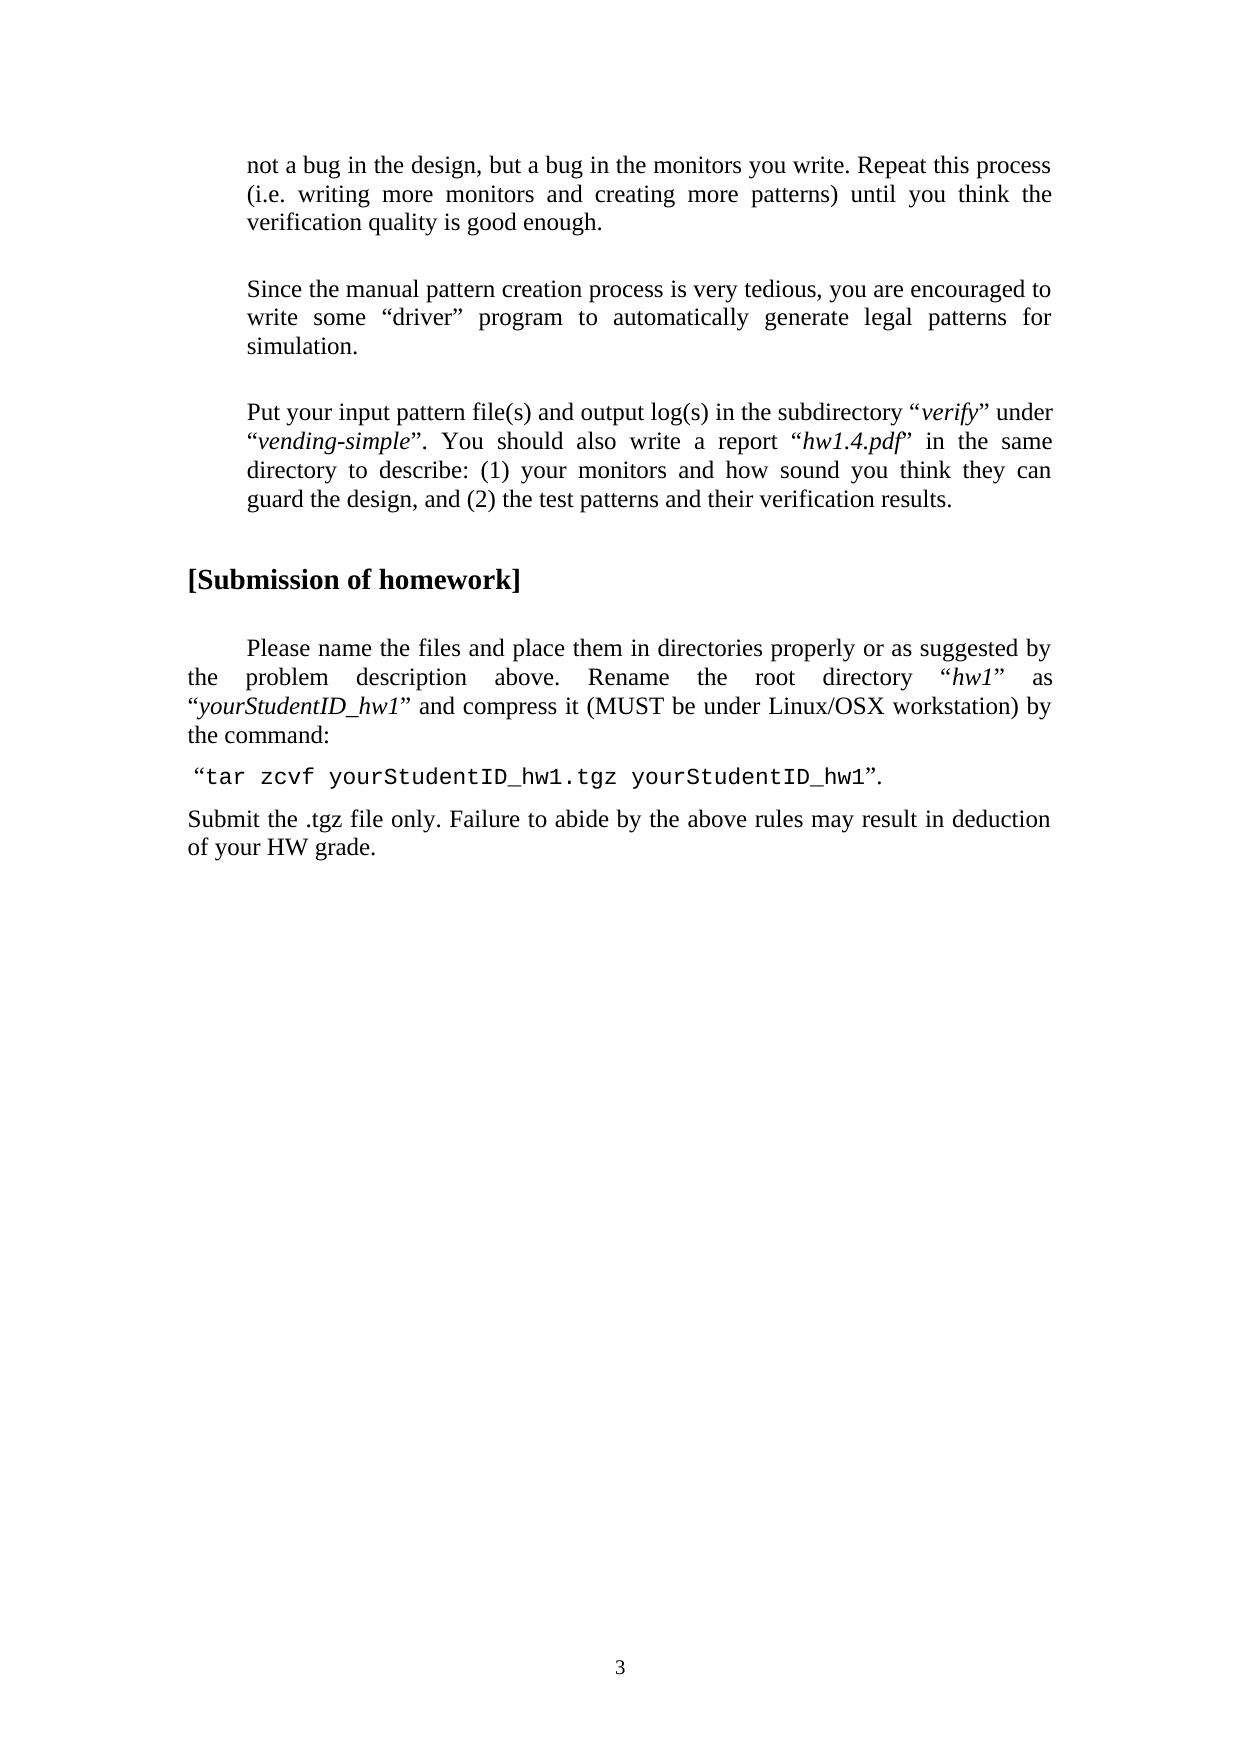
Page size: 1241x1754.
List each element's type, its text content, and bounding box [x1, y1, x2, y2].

text “tar zcvf yourStudentID_hw1.tgz yourStudentID_hw1”. [187, 761, 1053, 791]
text Put your input pattern file(s) and output log(s) in the subdirectory “verify” under “vending-simple”. You should also write a report “hw1.4.pdf” in the same directory to describe: (1) your monitors and how sound you think they can guard the design, and (2) the test patterns and their verification results. [247, 397, 1053, 512]
text [Submission of homework] [187, 562, 1053, 596]
text Submit the .tgz file only. Failure to abide by the above rules may result in deduction of your HW grade. [187, 804, 1053, 861]
text Please name the files and place them in directories properly or as suggested by the problem description above. Rename the root directory “hw1” as “yourStudentID_hw1” and compress it (MUST be under Linux/OSX workstation) by the command: [187, 633, 1053, 748]
text Since the manual pattern creation process is very tedious, you are encouraged to write some “driver” program to automatically generate legal patterns for simulation. [247, 274, 1053, 360]
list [197, 150, 1053, 236]
